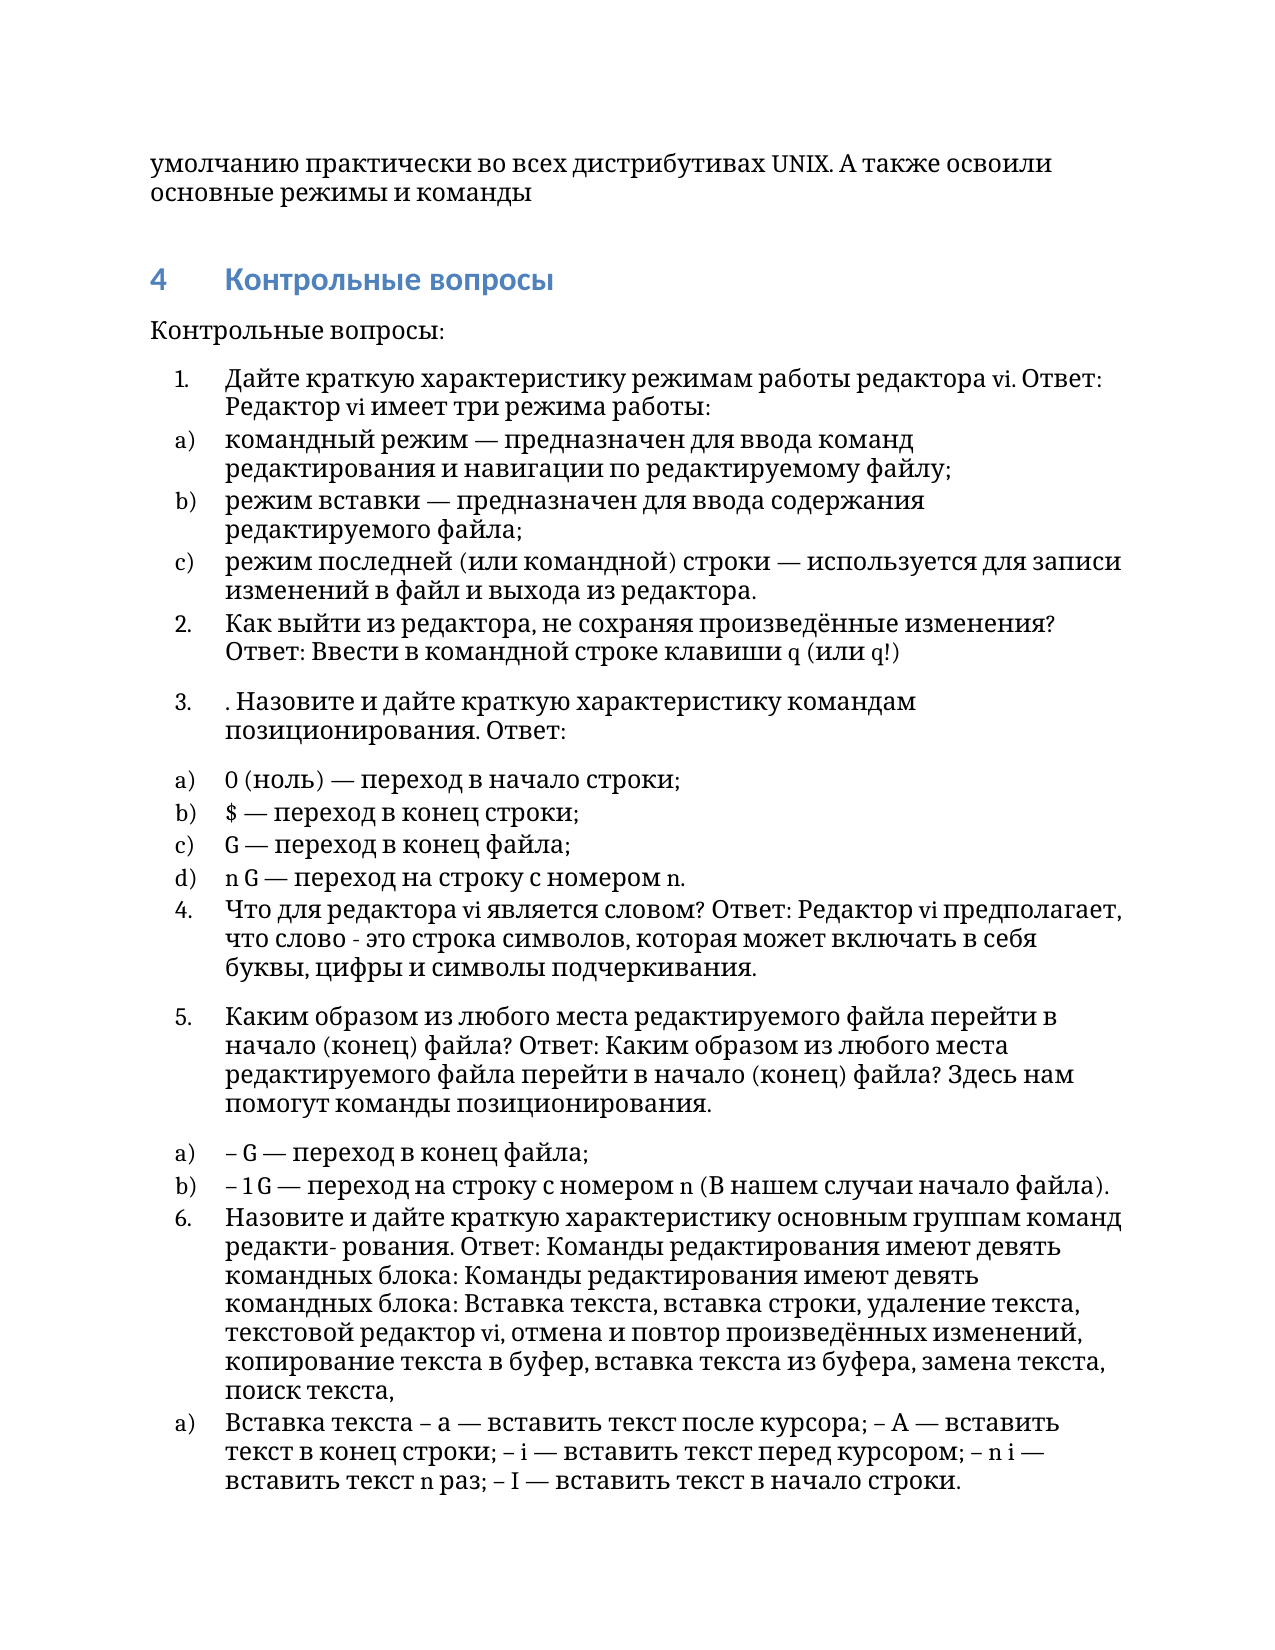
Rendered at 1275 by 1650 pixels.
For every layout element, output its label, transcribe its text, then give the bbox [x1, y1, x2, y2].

list . Назовите и дайте краткую характеристику командам позиционирования. Ответ: [175, 688, 1125, 745]
list G — переход в конец файла; [175, 831, 1125, 860]
list режим вставки — предназначен для ввода содержания редактируемого файла; [175, 487, 1125, 544]
list Что для редактора vi является словом? Ответ: Редактор vi предполагает, что слово - это строка символов, которая может включать в себя буквы, цифры и символы подчеркивания. [175, 896, 1125, 982]
list Вставка текста – а — вставить текст после курсора; – А — вставить текст в конец строки; – i — вставить текст перед курсором; – n i — вставить текст n раз; – I — вставить текст в начало строки. [175, 1409, 1125, 1495]
list Назовите и дайте краткую характеристику основным группам команд редакти- рования. Ответ: Команды редактирования имеют девять командных блока: Команды редактирования имеют девять командных блока: Вставка текста, вставка строки, удаление текста, текстовой редактор vi, отмена и повтор произведённых изменений, копирование текста в буфер, вставка текста из буфера, замена текста, поиск текста, [175, 1204, 1125, 1405]
list командный режим — предназначен для ввода команд редактирования и навигации по редактируемому файлу; [175, 426, 1125, 483]
list 0 (ноль) — переход в начало строки; [175, 766, 1125, 795]
list Каким образом из любого места редактируемого файла перейти в начало (конец) файла? Ответ: Каким образом из любого места редактируемого файла перейти в начало (конец) файла? Здесь нам помогут команды позиционирования. [175, 1003, 1125, 1118]
list n G — переход на строку с номером n. [175, 864, 1125, 892]
list Дайте краткую характеристику режимам работы редактора vi. Ответ: Редактор vi имеет три режима работы: [175, 364, 1125, 422]
list – G — переход в конец файла; [175, 1139, 1125, 1168]
list $ — переход в конец строки; [175, 799, 1125, 827]
list Как выйти из редактора, не сохраняя произведённые изменения? Ответ: Ввести в командной строке клавиши q (или q!) [175, 609, 1125, 667]
list – 1 G — переход на строку с номером n (В нашем случаи начало файла). [175, 1172, 1125, 1200]
list режим последней (или командной) строки — используется для записи изменений в файл и выхода из редактора. [175, 548, 1125, 606]
text Контрольные вопросы: [150, 317, 1125, 346]
subtitle 4 Контрольные вопросы [150, 257, 1125, 298]
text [150, 150, 1125, 207]
